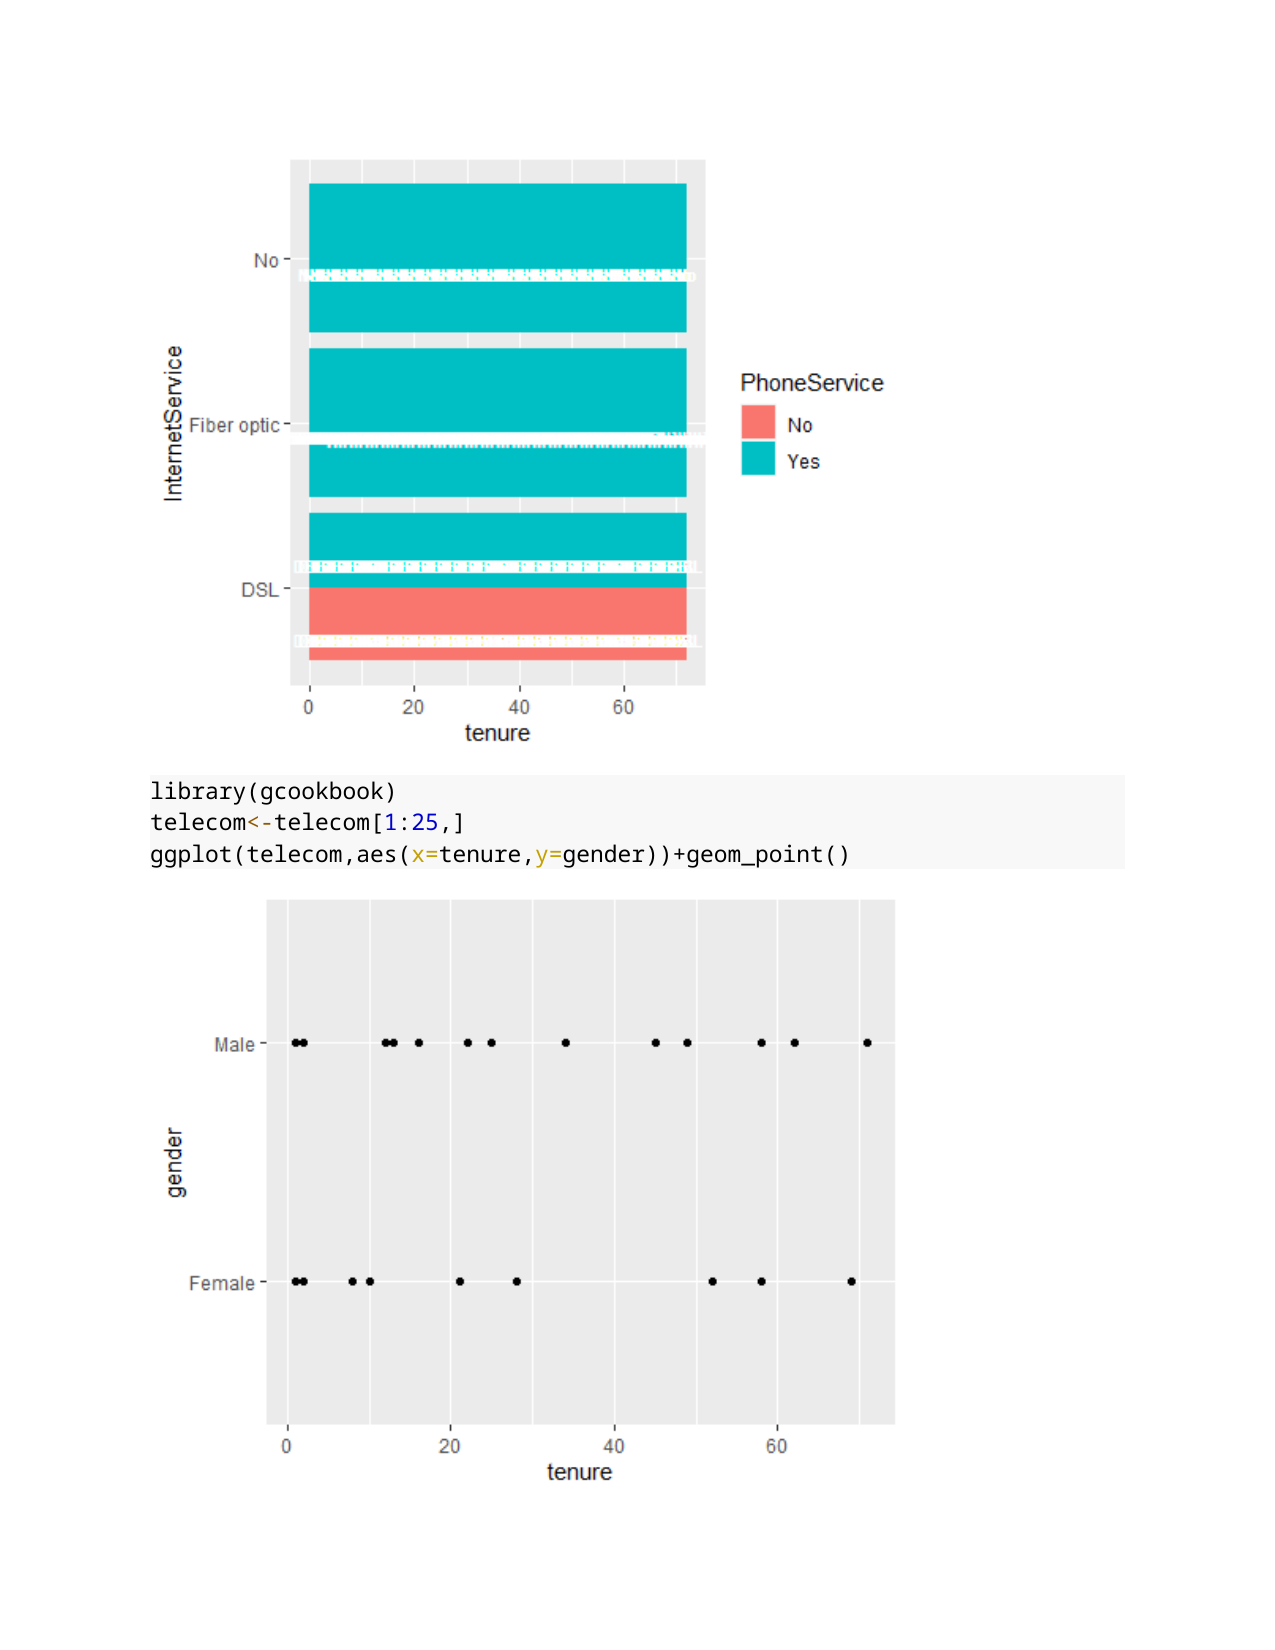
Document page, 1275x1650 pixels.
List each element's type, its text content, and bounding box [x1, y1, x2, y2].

picture [150, 150, 908, 757]
text library(gcookbook) telecom<-telecom[1:25,] ggplot(telecom,aes(x=tenure,y=gender))+geom_point() [397, 775, 1125, 869]
picture [150, 889, 908, 1496]
